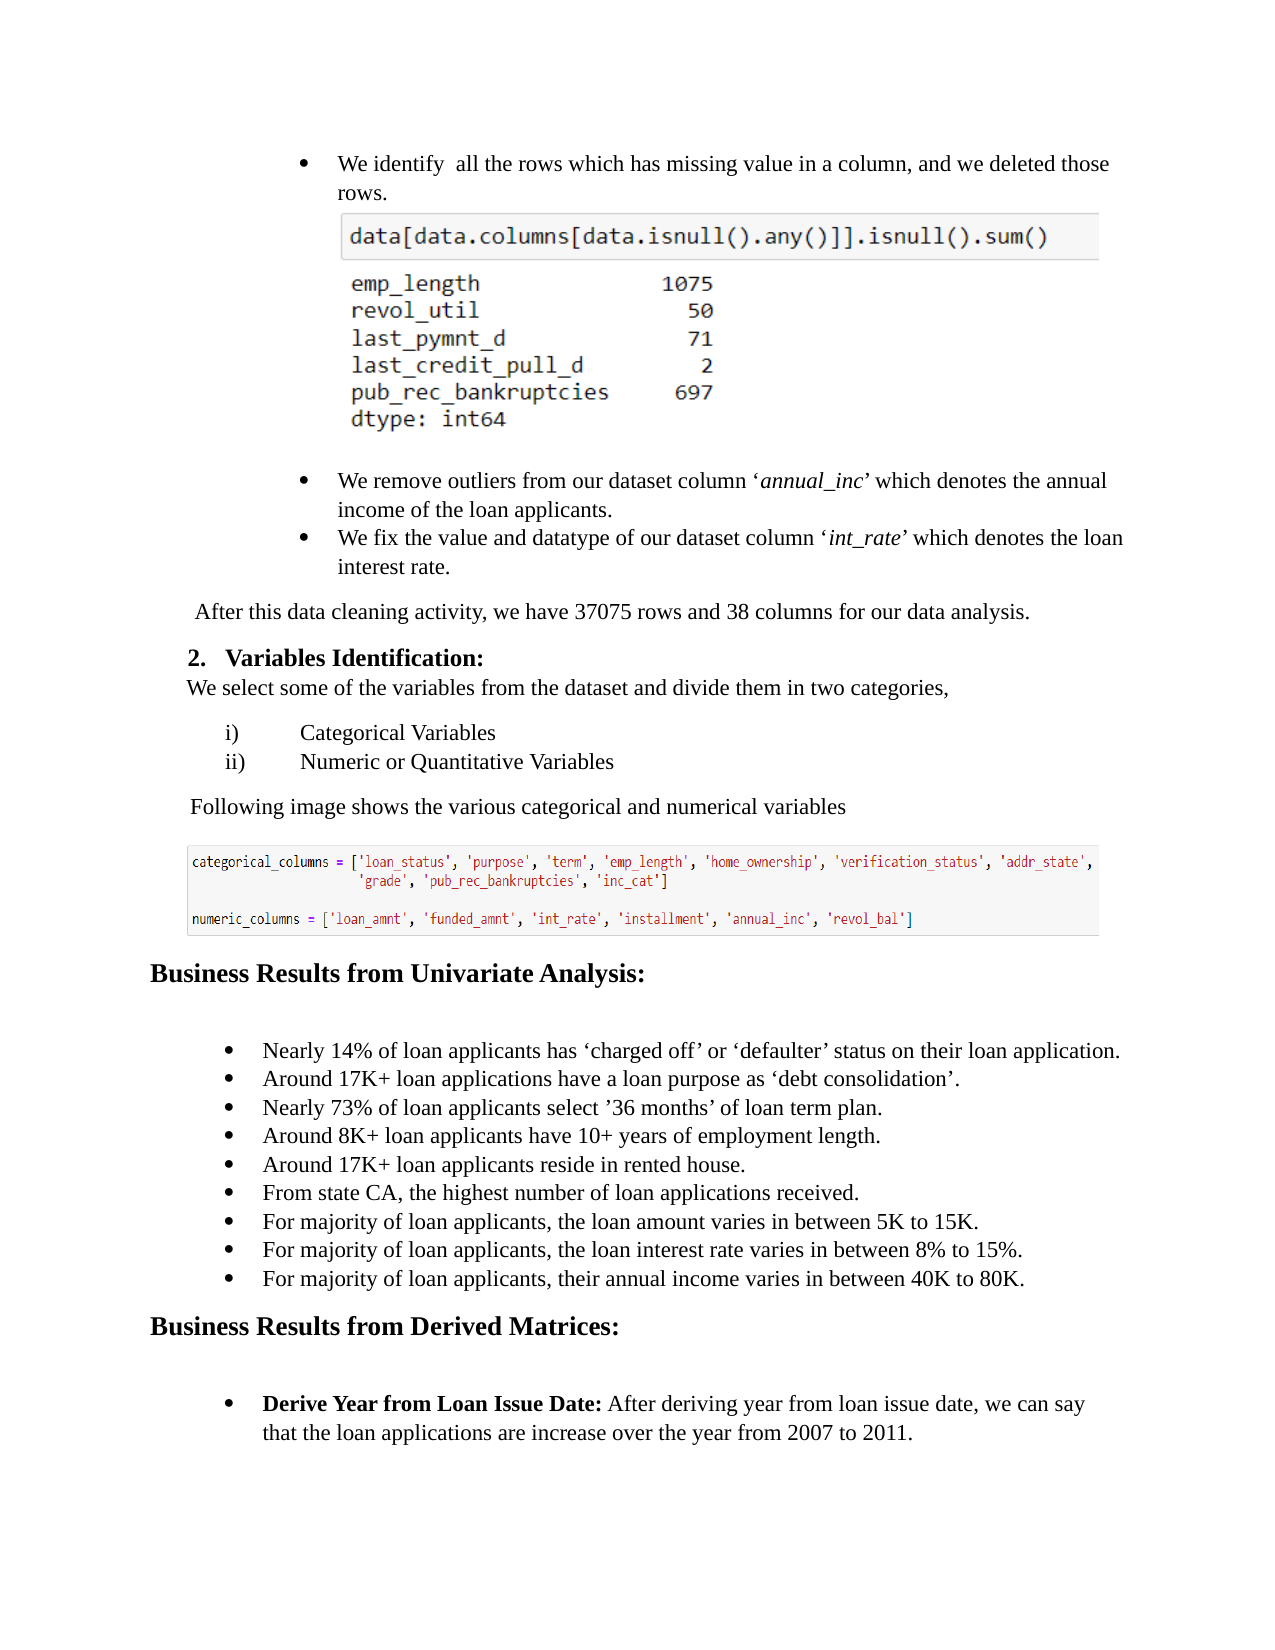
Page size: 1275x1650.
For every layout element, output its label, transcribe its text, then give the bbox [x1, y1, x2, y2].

list We fix the value and datatype of our dataset column ‘int_rate’ which denotes the loan interest rate. [300, 524, 1125, 579]
picture [337, 208, 1099, 466]
list Numeric or Quantitative Variables [225, 748, 1125, 774]
list Nearly 14% of loan applicants has ‘charged off’ or ‘defaulter’ status on their loan application. [225, 1037, 1125, 1063]
list Around 17K+ loan applications have a loan purpose as ‘debt consolidation’. [225, 1066, 1125, 1092]
list For majority of loan applicants, their annual income varies in between 40K to 80K. [225, 1264, 1125, 1291]
subtitle Variables Identification: [187, 643, 1125, 672]
list Derive Year from Loan Issue Date: After deriving year from loan issue date, we can say that the loan applications are increase over the year from 2007 to 2011. [225, 1390, 1125, 1445]
text After this data cleaning activity, we have 37075 rows and 38 columns for our data analysis. [150, 598, 1125, 624]
list From state CA, the highest number of loan applications received. [225, 1179, 1125, 1206]
subtitle Business Results from Derived Matrices: [150, 1310, 1125, 1341]
list Nearly 73% of loan applicants select ’36 months’ of loan term plan. [225, 1094, 1125, 1120]
subtitle Business Results from Univariate Analysis: [150, 957, 1125, 988]
list Categorical Variables [225, 719, 1125, 746]
list For majority of loan applicants, the loan interest rate varies in between 8% to 15%. [225, 1236, 1125, 1262]
list Around 8K+ loan applicants have 10+ years of employment length. [225, 1122, 1125, 1149]
text We select some of the variables from the dataset and divide them in two categories, [150, 674, 1125, 700]
list Around 17K+ loan applicants reside in rented house. [225, 1151, 1125, 1177]
list We remove outliers from our dataset column ‘annual_inc’ which denotes the annual income of the loan applicants. [300, 467, 1125, 522]
picture [184, 837, 1100, 938]
text Following image shows the various categorical and numerical variables [150, 793, 1125, 819]
list For majority of loan applicants, the loan amount varies in between 5K to 15K. [225, 1208, 1125, 1234]
